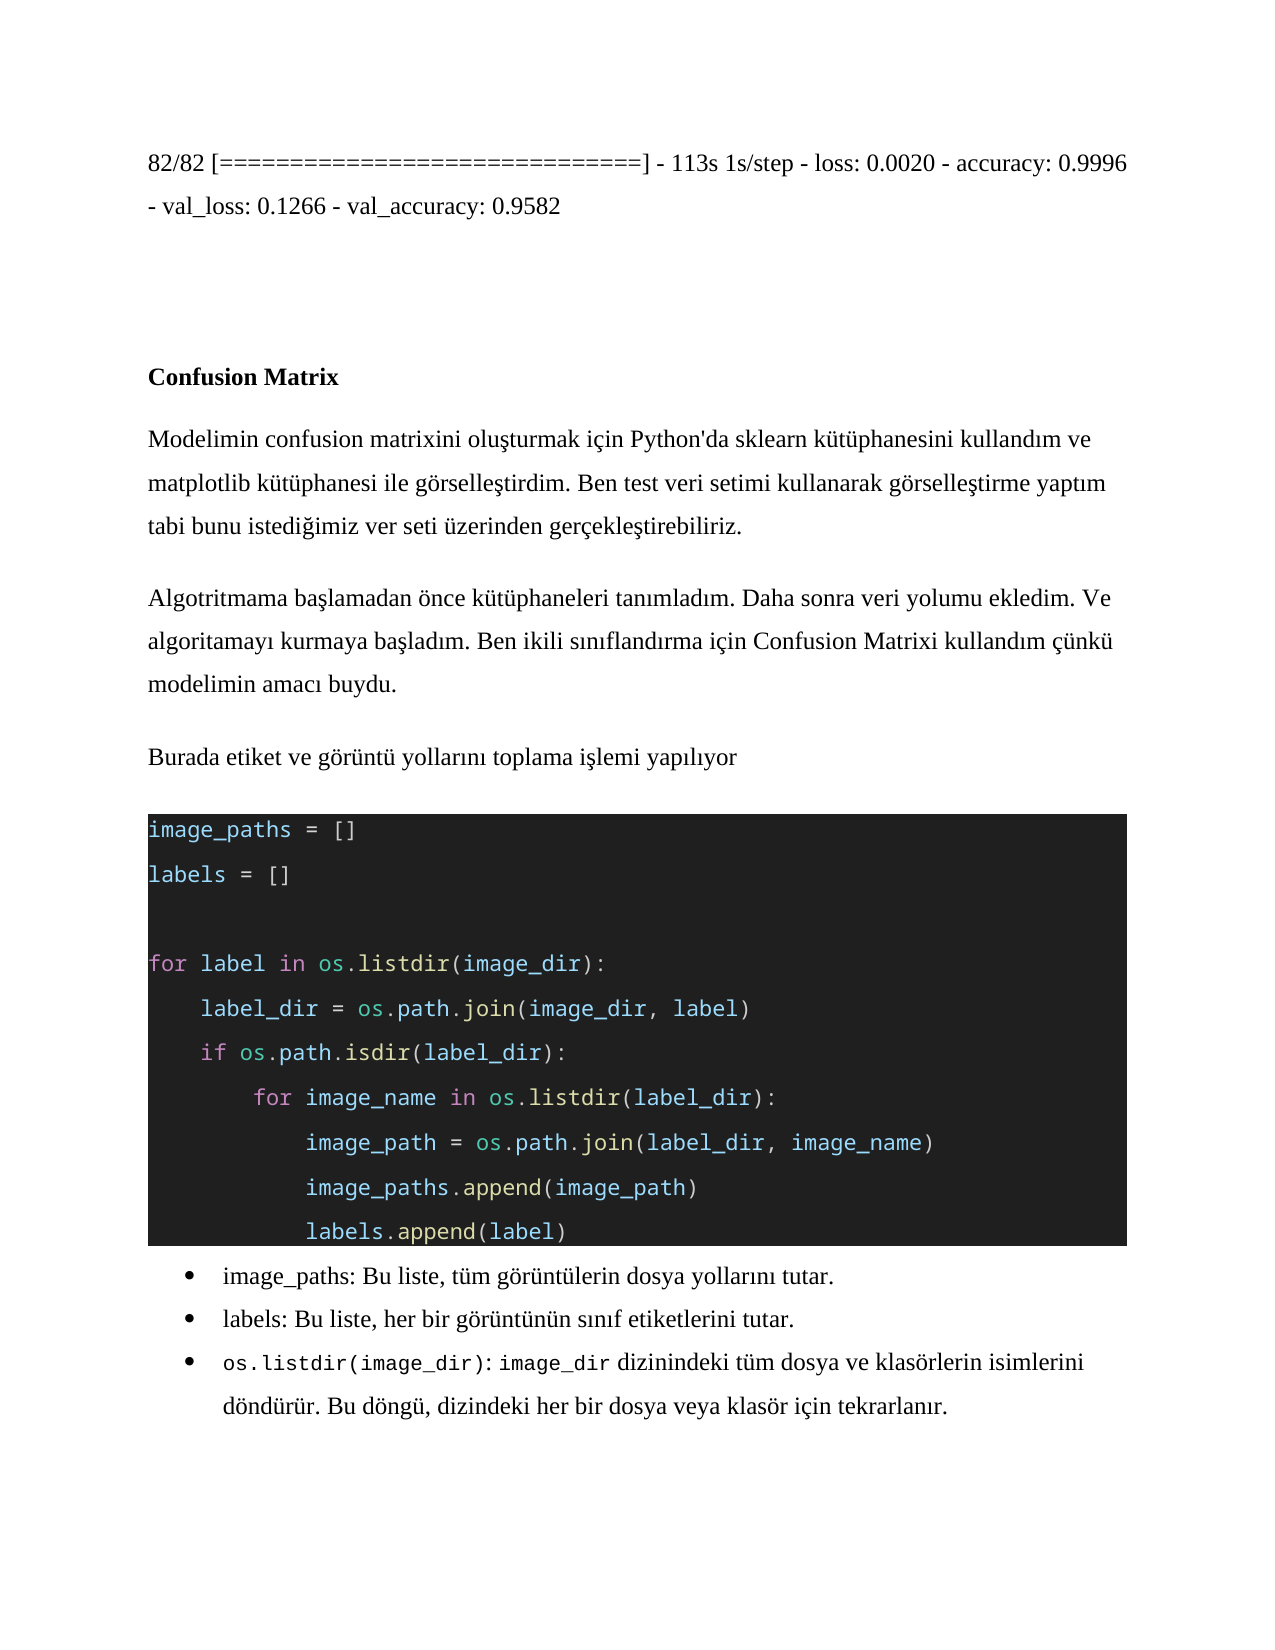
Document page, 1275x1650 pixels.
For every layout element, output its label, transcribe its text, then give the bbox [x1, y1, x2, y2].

text image_paths.append(image_path) [148, 1171, 1127, 1201]
text for label in os.listdir(image_dir): [148, 948, 1127, 978]
text labels = [] [148, 859, 1127, 888]
text Modelimin confusion matrixini oluşturmak için Python'da sklearn kütüphanesini kullandım ve matplotlib kütüphanesi ile görselleştirdim. Ben test veri setimi kullanarak görselleştirme yaptım tabi bunu istediğimiz ver seti üzerinden gerçekleştirebiliriz. [148, 424, 1127, 539]
text image_paths = [] [148, 814, 1127, 844]
list os.listdir(image_dir): image_dir dizinindeki tüm dosya ve klasörlerin isimlerini döndürür. Bu döngü, dizindeki her bir dosya veya klasör için tekrarlanır. [185, 1347, 1127, 1420]
list labels: Bu liste, her bir görüntünün sınıf etiketlerini tutar. [185, 1304, 1127, 1333]
text for image_name in os.listdir(label_dir): [148, 1082, 1127, 1112]
text label_dir = os.path.join(image_dir, label) [148, 993, 1127, 1022]
text Burada etiket ve görüntü yollarını toplama işlemi yapılıyor [148, 742, 1127, 770]
text Confusion Matrix [148, 362, 1127, 391]
text Algotritmama başlamadan önce kütüphaneleri tanımladım. Daha sonra veri yolumu ekledim. Ve algoritamayı kurmaya başladım. Ben ikili sınıflandırma için Confusion Matrixi kullandım çünkü modelimin amacı buydu. [148, 583, 1127, 698]
text if os.path.isdir(label_dir): [148, 1037, 1127, 1067]
list image_paths: Bu liste, tüm görüntülerin dosya yollarını tutar. [185, 1261, 1127, 1289]
text labels.append(label) [148, 1216, 1127, 1246]
text 82/82 [==============================] - 113s 1s/step - loss: 0.0020 - accuracy: 0.9996 - val_loss: 0.1266 - val_accuracy: 0.9582 [148, 148, 1127, 219]
text image_path = os.path.join(label_dir, image_name) [148, 1127, 1127, 1157]
